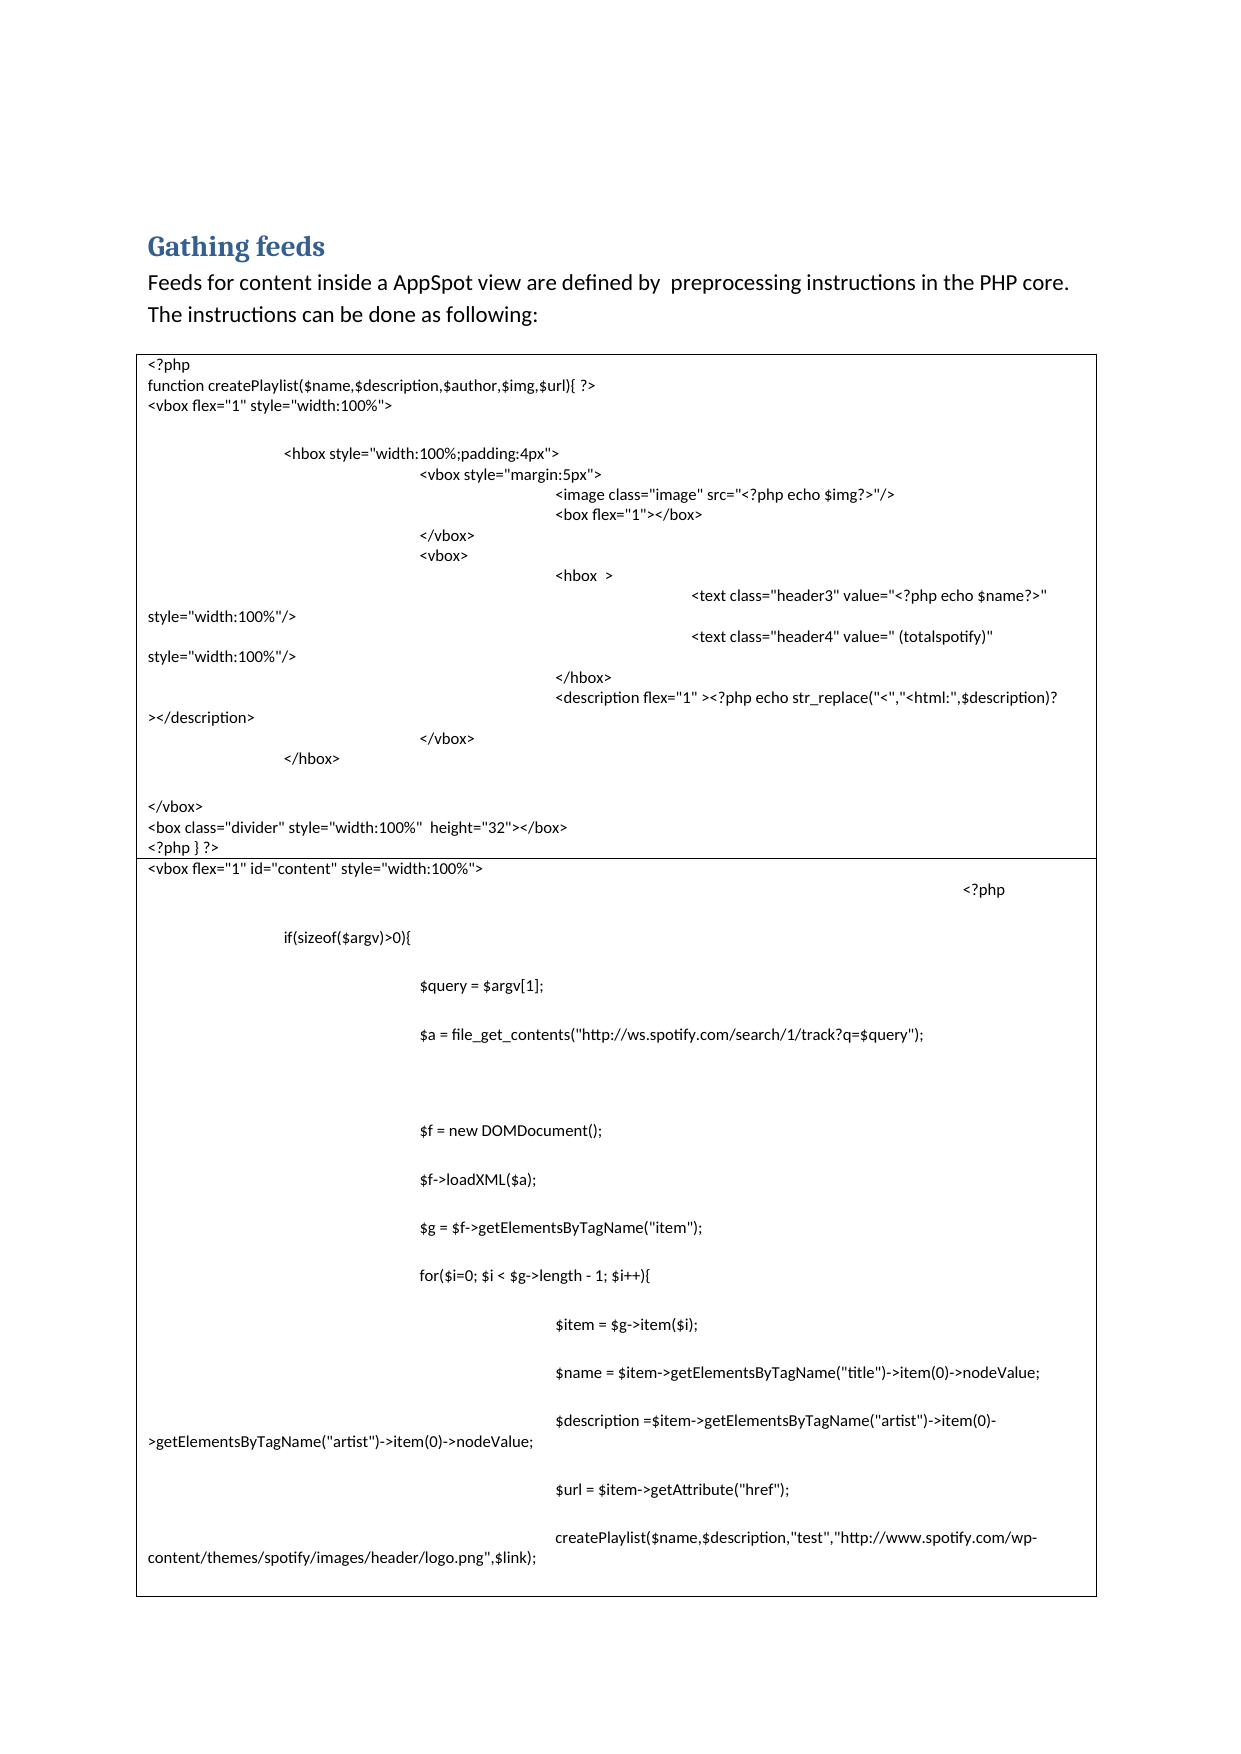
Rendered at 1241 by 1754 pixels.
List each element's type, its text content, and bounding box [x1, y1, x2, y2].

text Feeds for content inside a AppSpot view are defined by preprocessing instructions in the PHP core. The instructions can be done as following: [148, 268, 1093, 328]
subtitle Gathing feeds [148, 230, 1093, 263]
table_header <?php function createPlaylist($name,$description,$author,$img,$url){ ?> <vbox flex="1" style="width:100%"> <hbox style="width:100%;padding:4px"> <vbox style="margin:5px"> <image class="image" src="<?php echo $img?>"/> <box flex="1"></box> </vbox> <vbox> <hbox > <text class="header3" value="<?php echo $name?>" style="width:100%"/> <text class="header4" value=" (totalspotify)" style="width:100%"/> </hbox> <description flex="1" ><?php echo str_replace("<","<html:",$description)?></description> </vbox> </hbox> </vbox> <box class="divider" style="width:100%" height="32"></box> <?php } ?> [137, 355, 1096, 857]
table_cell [137, 859, 1096, 1596]
